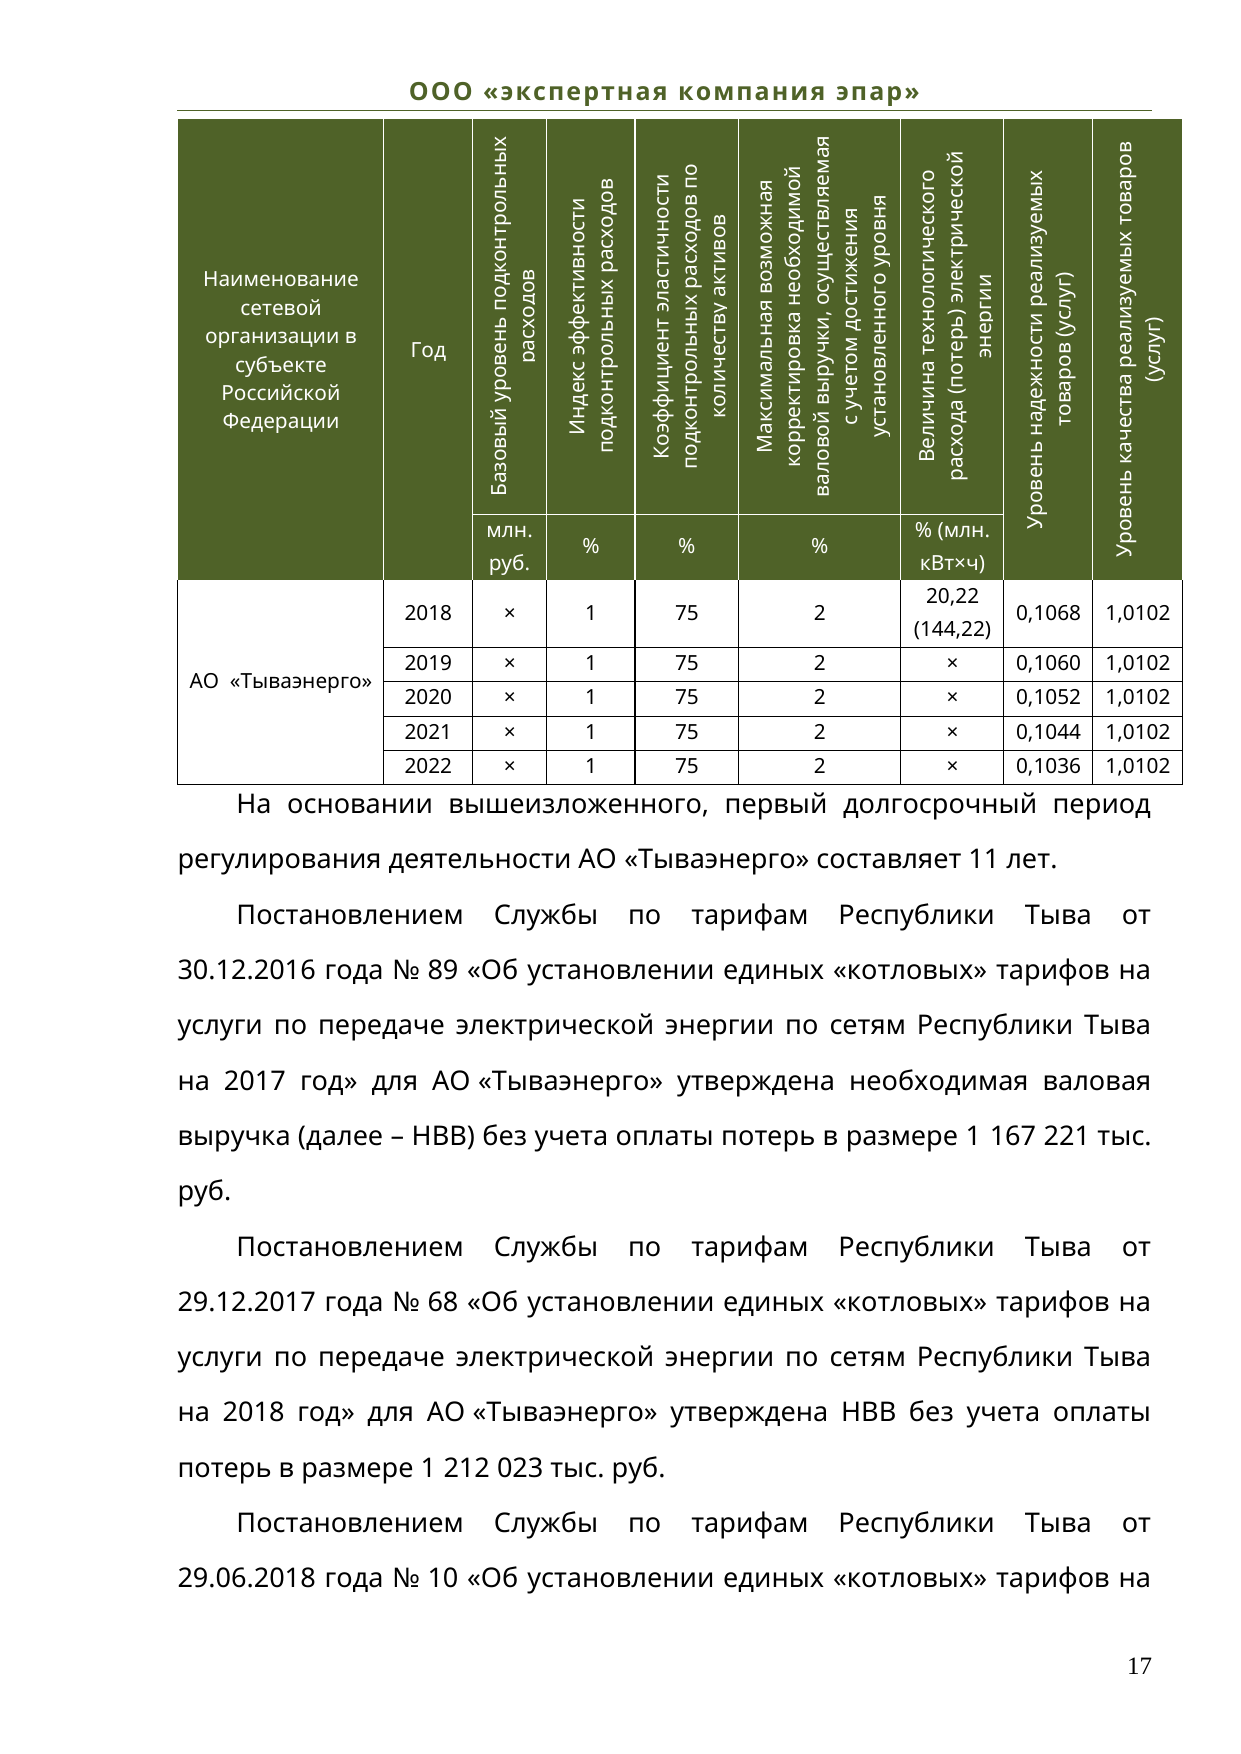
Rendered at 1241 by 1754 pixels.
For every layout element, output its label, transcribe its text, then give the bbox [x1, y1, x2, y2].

table_cell 1 [547, 751, 634, 783]
table_cell 75 [636, 682, 738, 716]
table_cell 2 [739, 717, 900, 750]
table_header Год [384, 119, 472, 580]
table_cell × [901, 717, 1003, 750]
table_cell 1 [547, 682, 634, 716]
table_cell % (млн. кВт×ч) [901, 515, 1003, 580]
table_cell 2 [739, 682, 900, 716]
table_cell × [473, 717, 546, 750]
table_cell 0,1036 [1004, 751, 1092, 783]
table_cell 75 [636, 751, 738, 783]
table_cell 1,0102 [1093, 682, 1182, 716]
table_cell 2019 [384, 648, 472, 681]
table_header Величина технологического расхода (потерь) электрической энергии [901, 119, 1003, 514]
table_cell × [473, 682, 546, 716]
table_cell 2022 [384, 751, 472, 783]
table_cell × [901, 751, 1003, 783]
table_cell % [636, 515, 738, 580]
table_cell 1,0102 [1093, 648, 1182, 681]
table_cell 1,0102 [1093, 717, 1182, 750]
table_cell 75 [636, 581, 738, 647]
table_cell 2 [739, 751, 900, 783]
table_cell × [901, 682, 1003, 716]
table_cell 1 [547, 581, 634, 647]
table_cell 75 [636, 648, 738, 681]
table_header Индекс эффективности подконтрольных расходов [547, 119, 634, 514]
table_cell 2021 [384, 717, 472, 750]
table_header Уровень качества реализуемых товаров (услуг) [1093, 119, 1182, 580]
table_cell млн.руб. [473, 515, 546, 580]
table_cell 0,1044 [1004, 717, 1092, 750]
table_header Уровень надежности реализуемых товаров (услуг) [1004, 119, 1092, 580]
table_header Коэффициент эластичности подконтрольных расходов по количеству активов [636, 119, 738, 514]
table_cell 1 [547, 717, 634, 750]
table_cell 2018 [384, 581, 472, 647]
table_cell 1,0102 [1093, 581, 1182, 647]
text Постановлением Службы по тарифам Республики Тыва от 30.12.2016 года № 89 «Об установлении единых «котловых» тарифов на услуги по передаче электрической энергии по сетям Республики Тыва на 2017 год» для АО «Тываэнерго» утверждена необходимая валовая выручка (далее – НВВ) без учета оплаты потерь в размере 1 167 221 тыс. руб. [177, 895, 1152, 1208]
table_cell 0,1068 [1004, 581, 1092, 647]
table_cell 1,0102 [1093, 751, 1182, 783]
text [177, 1503, 1152, 1596]
table_cell × [473, 648, 546, 681]
table_cell 1 [547, 648, 634, 681]
table_cell 2020 [384, 682, 472, 716]
text Постановлением Службы по тарифам Республики Тыва от 29.12.2017 года № 68 «Об установлении единых «котловых» тарифов на услуги по передаче электрической энергии по сетям Республики Тыва на 2018 год» для АО «Тываэнерго» утверждена НВВ без учета оплаты потерь в размере 1 212 023 тыс. руб. [177, 1227, 1152, 1485]
table_cell × [901, 648, 1003, 681]
table_cell × [473, 751, 546, 783]
table_cell 0,1060 [1004, 648, 1092, 681]
table_cell 20,22 (144,22) [901, 581, 1003, 647]
table_cell АО «Тываэнерго» [178, 581, 383, 783]
table_cell 2 [739, 581, 900, 647]
table_cell × [473, 581, 546, 647]
table_cell % [739, 515, 900, 580]
table_cell % [547, 515, 634, 580]
table_cell 2 [739, 648, 900, 681]
table_header Базовый уровень подконтрольных расходов [473, 119, 546, 514]
table_cell 75 [636, 717, 738, 750]
table_header Максимальная возможная корректировка необходимой валовой выручки, осуществляемая с учетом достижения установленного уровня надежности и качества услуг [739, 119, 900, 514]
table_header Наименование сетевой организации в субъекте Российской Федерации [178, 119, 383, 580]
table_cell 0,1052 [1004, 682, 1092, 716]
text На основании вышеизложенного, первый долгосрочный период регулирования деятельности АО «Тываэнерго» составляет 11 лет. [177, 785, 1152, 877]
